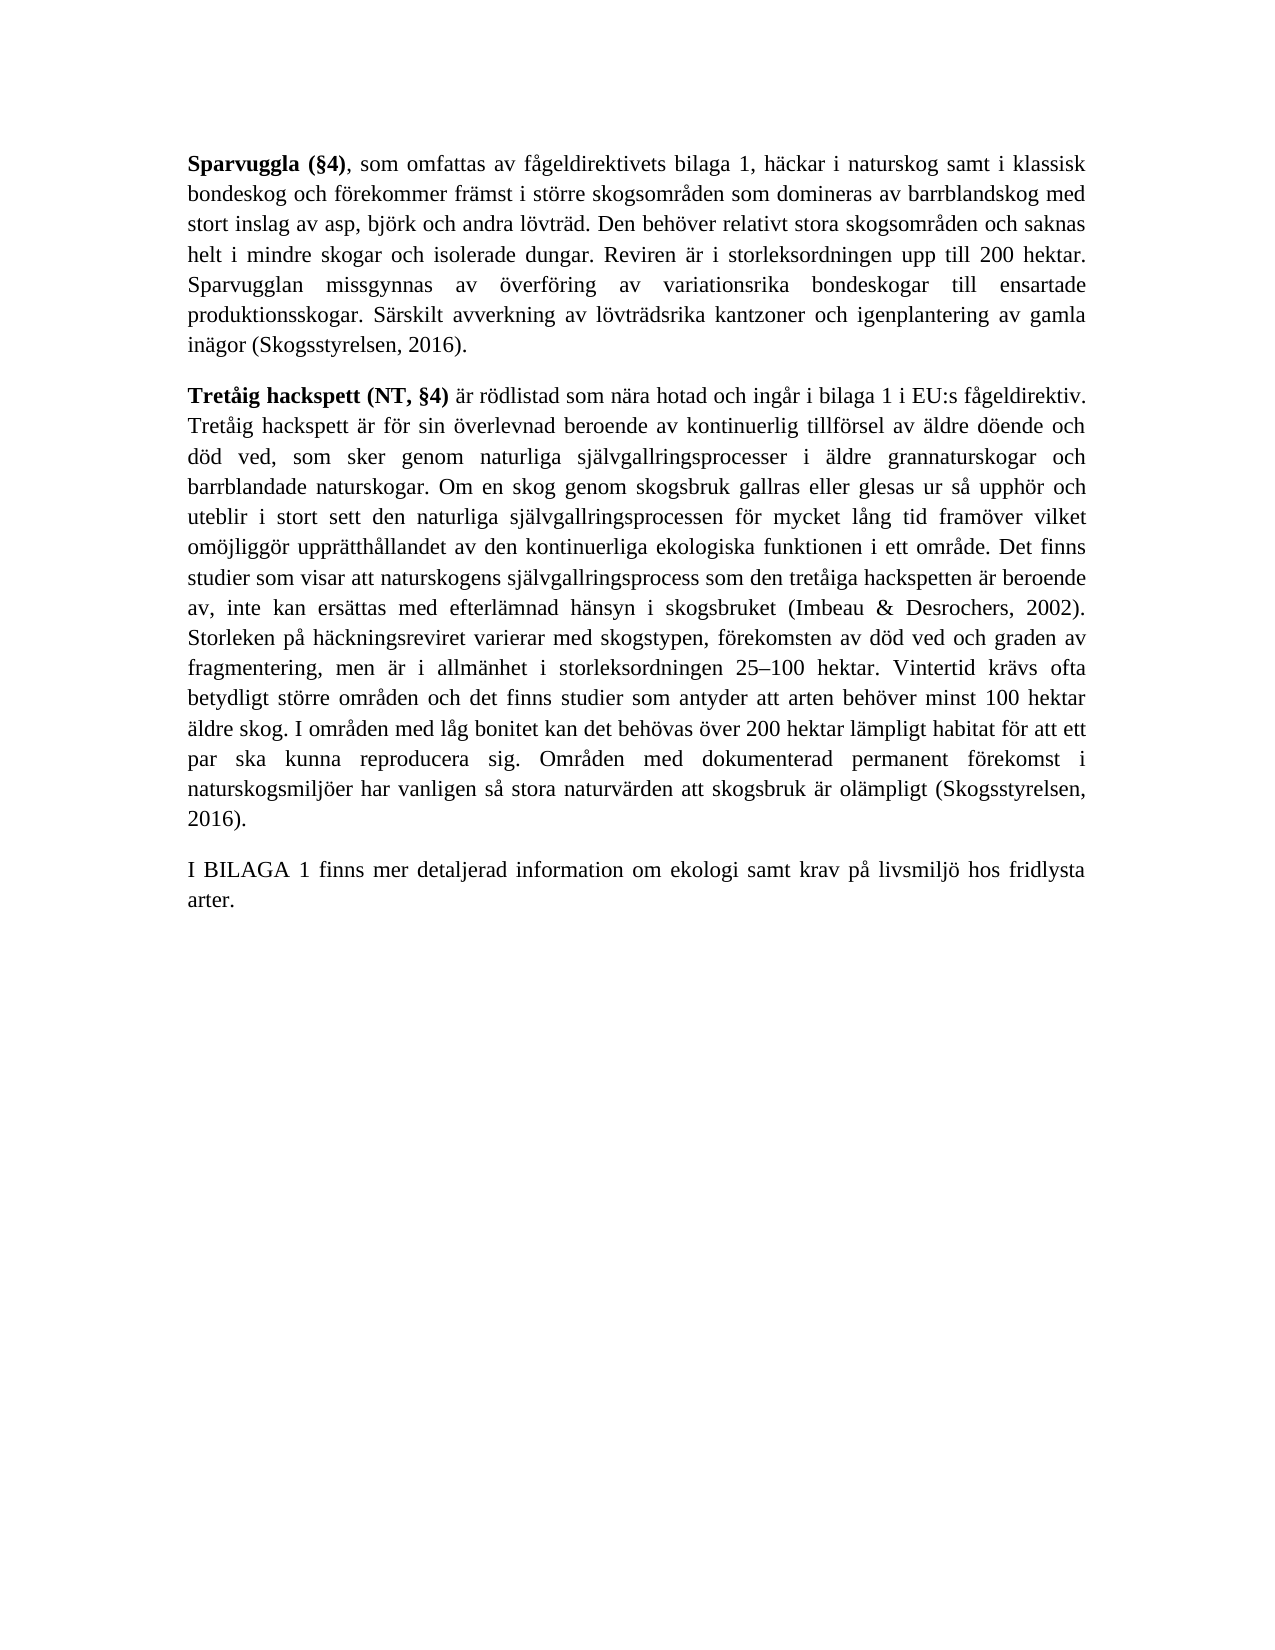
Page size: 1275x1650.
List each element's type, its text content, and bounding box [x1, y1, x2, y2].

text Tretåig hackspett (NT, §4) är rödlistad som nära hotad och ingår i bilaga 1 i EU:s fågeldirektiv. Tretåig hackspett är för sin överlevnad beroende av kontinuerlig tillförsel av äldre döende och död ved, som sker genom naturliga självgallringsprocesser i äldre grannaturskogar och barrblandade naturskogar. Om en skog genom skogsbruk gallras eller glesas ur så upphör och uteblir i stort sett den naturliga självgallringsprocessen för mycket lång tid framöver vilket omöjliggör upprätthållandet av den kontinuerliga ekologiska funktionen i ett område. Det finns studier som visar att naturskogens självgallringsprocess som den tretåiga hackspetten är beroende av, inte kan ersättas med efterlämnad hänsyn i skogsbruket (Imbeau & Desrochers, 2002). Storleken på häckningsreviret varierar med skogstypen, förekomsten av död ved och graden av fragmentering, men är i allmänhet i storleksordningen 25–100 hektar. Vintertid krävs ofta betydligt större områden och det finns studier som antyder att arten behöver minst 100 hektar äldre skog. I områden med låg bonitet kan det behövas över 200 hektar lämpligt habitat för att ett par ska kunna reproducera sig. Områden med dokumenterad permanent förekomst i naturskogsmiljöer har vanligen så stora naturvärden att skogsbruk är olämpligt (Skogsstyrelsen, 2016). [187, 382, 1087, 832]
text I BILAGA 1 finns mer detaljerad information om ekologi samt krav på livsmiljö hos fridlysta arter. [187, 856, 1087, 913]
text Sparvuggla (§4), som omfattas av fågeldirektivets bilaga 1, häckar i naturskog samt i klassisk bondeskog och förekommer främst i större skogsområden som domineras av barrblandskog med stort inslag av asp, björk och andra lövträd. Den behöver relativt stora skogsområden och saknas helt i mindre skogar och isolerade dungar. Reviren är i storleksordningen upp till 200 hektar. Sparvugglan missgynnas av överföring av variationsrika bondeskogar till ensartade produktionsskogar. Särskilt avverkning av lövträdsrika kantzoner och igenplantering av gamla inägor (Skogsstyrelsen, 2016). [187, 150, 1087, 358]
